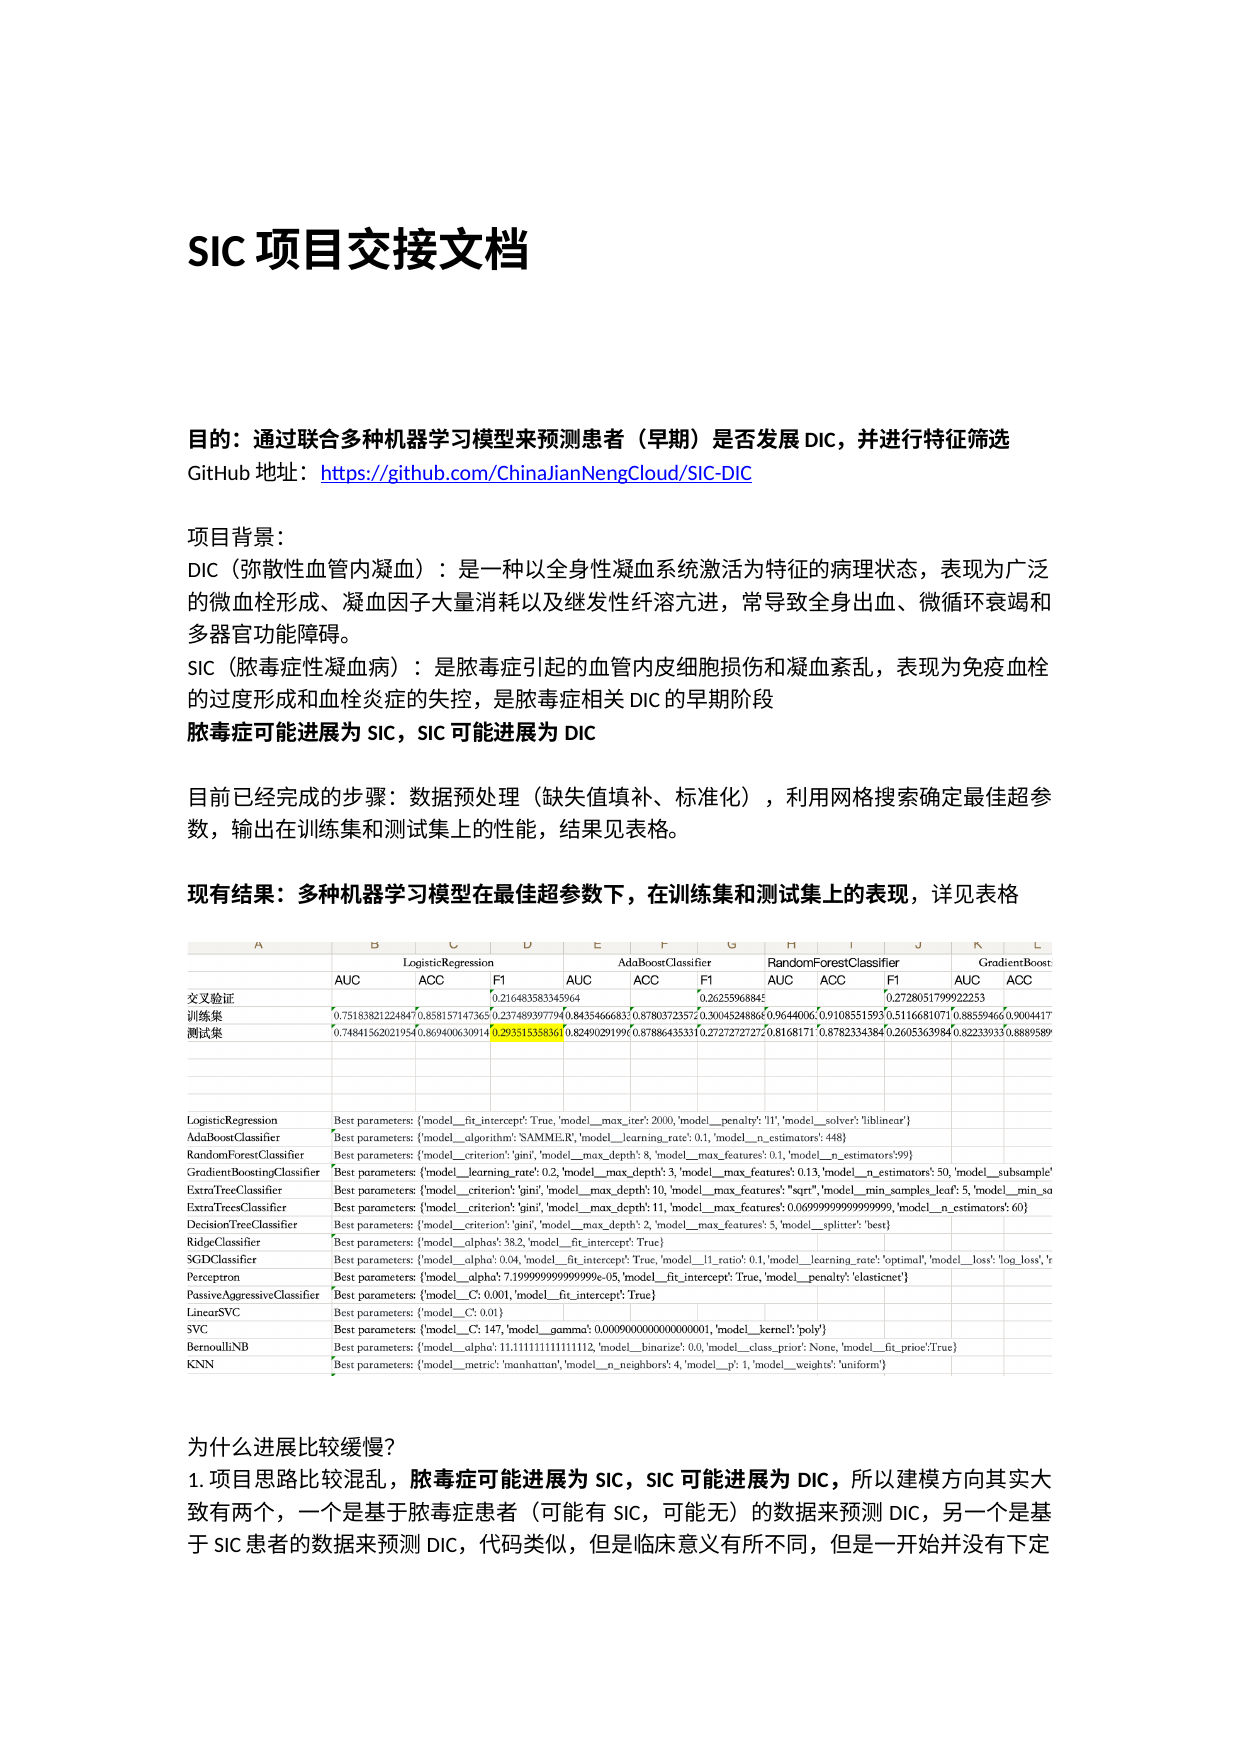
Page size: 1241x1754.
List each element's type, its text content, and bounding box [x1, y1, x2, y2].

text DIC（弥散性血管内凝血）：是一种以全身性凝血系统激活为特征的病理状态，表现为广泛的微血栓形成、凝血因子大量消耗以及继发性纤溶亢进，常导致全身出血、微循环衰竭和多器官功能障碍。 [187, 552, 1053, 649]
text 脓毒症可能进展为 SIC，SIC 可能进展为 DIC [187, 714, 1053, 747]
text 现有结果：多种机器学习模型在最佳超参数下，在训练集和测试集上的表现，详见表格 [187, 877, 1053, 909]
text SIC（脓毒症性凝血病）：是脓毒症引起的血管内皮细胞损伤和凝血紊乱，表现为免疫血栓的过度形成和血栓炎症的失控，是脓毒症相关DIC的早期阶段 [187, 649, 1053, 714]
text 目前已经完成的步骤：数据预处理（缺失值填补、标准化），利用网格搜索确定最佳超参数，输出在训练集和测试集上的性能，结果见表格。 [187, 779, 1053, 844]
text GitHub地址：https://github.com/ChinaJianNengCloud/SIC-DIC [187, 454, 1053, 487]
subtitle SIC项目交接文档 [187, 197, 1053, 295]
text 项目背景： [187, 519, 1053, 552]
text 目的：通过联合多种机器学习模型来预测患者（早期）是否发展DIC，并进行特征筛选 [187, 422, 1053, 454]
picture [187, 942, 1053, 1376]
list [187, 1462, 1053, 1559]
text 为什么进展比较缓慢？ [187, 1429, 1053, 1462]
